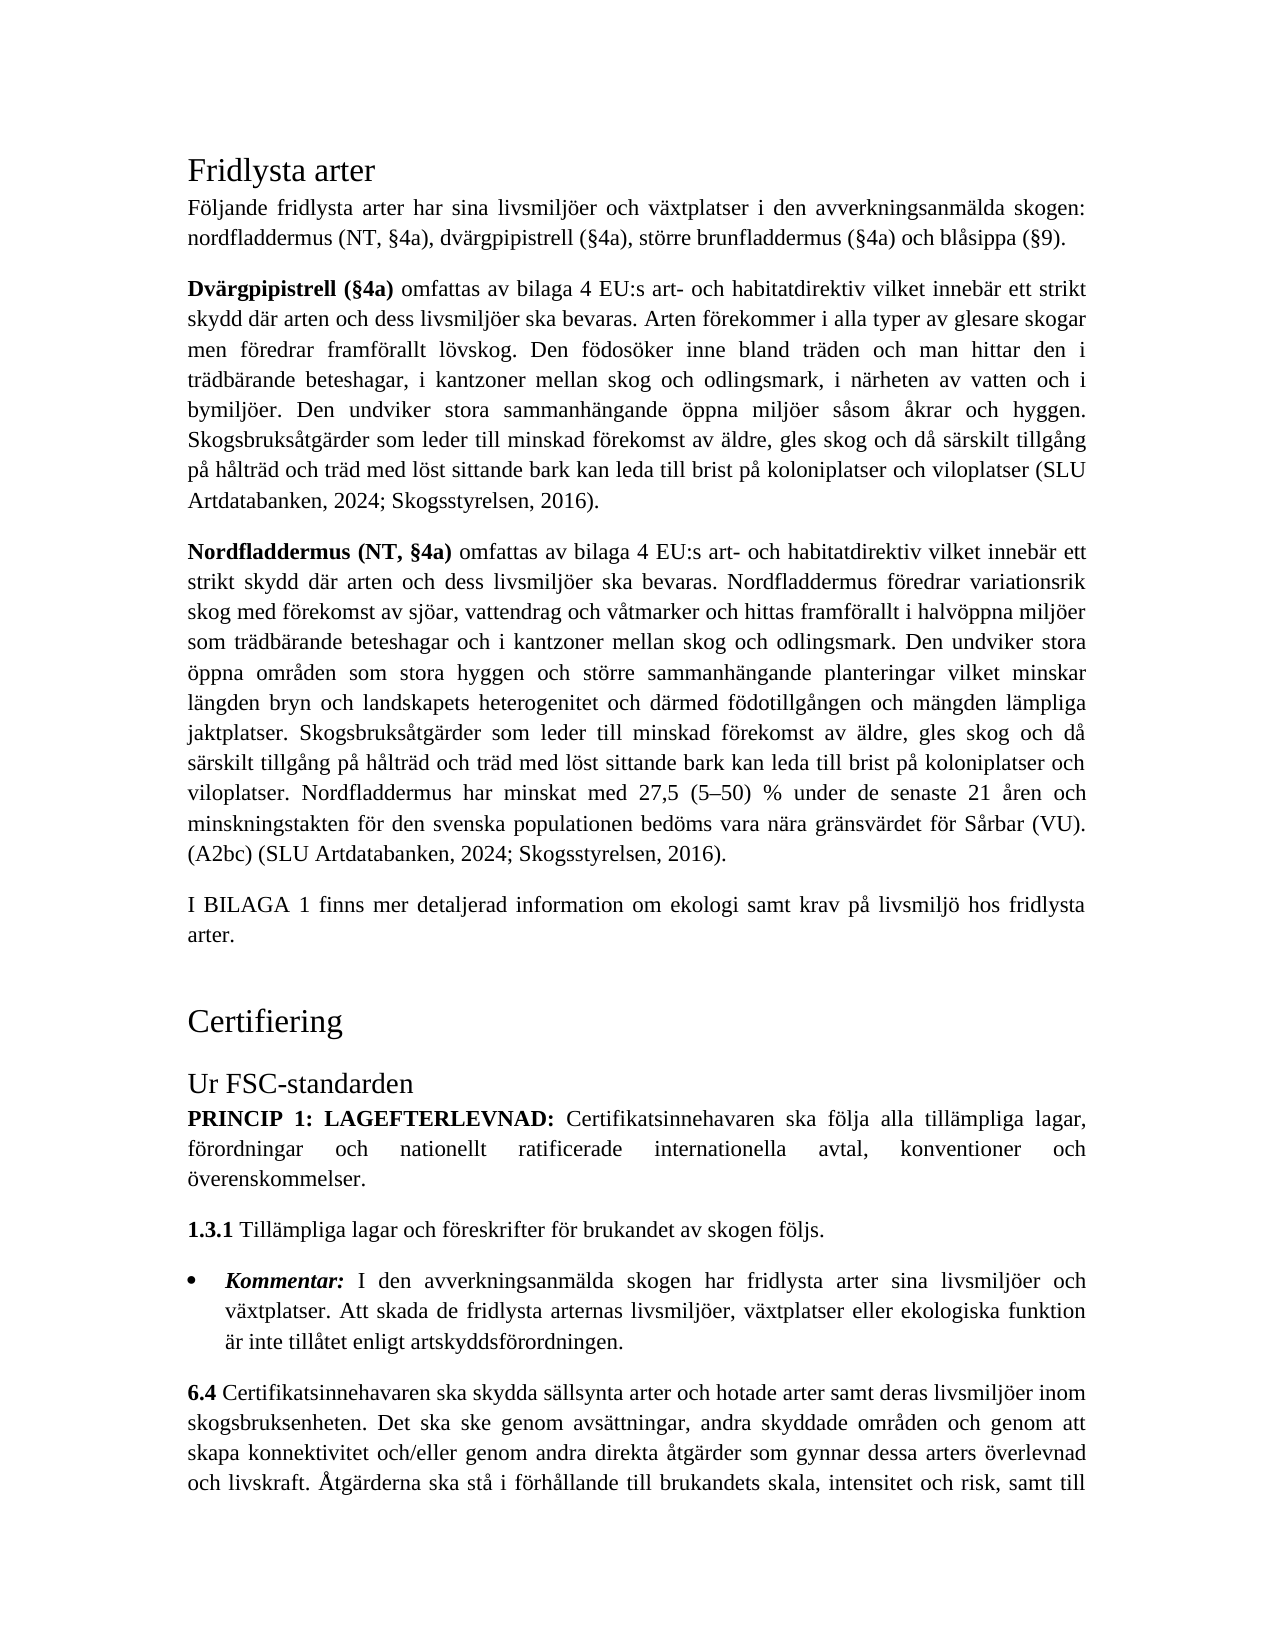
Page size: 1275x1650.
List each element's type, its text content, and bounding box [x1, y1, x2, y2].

list Kommentar: I den avverkningsanmälda skogen har fridlysta arter sina livsmiljöer och växtplatser. Att skada de fridlysta arternas livsmiljöer, växtplatser eller ekologiska funktion är inte tillåtet enligt artskyddsförordningen. [187, 1267, 1087, 1354]
subtitle Ur FSC-standarden [187, 1066, 1087, 1100]
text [187, 1379, 1087, 1496]
text I BILAGA 1 finns mer detaljerad information om ekologi samt krav på livsmiljö hos fridlysta arter. [187, 891, 1087, 947]
text Följande fridlysta arter har sina livsmiljöer och växtplatser i den avverkningsanmälda skogen: nordfladdermus (NT, §4a), dvärgpipistrell (§4a), större brunfladdermus (§4a) och blåsippa (§9). [187, 194, 1087, 251]
text PRINCIP 1: LAGEFTERLEVNAD: Certifikatsinnehavaren ska följa alla tillämpliga lagar, förordningar och nationellt ratificerade internationella avtal, konventioner och överenskommelser. [187, 1105, 1087, 1192]
subtitle Certifiering [187, 1001, 1087, 1040]
subtitle Fridlysta arter [187, 150, 1087, 188]
text Dvärgpipistrell (§4a) omfattas av bilaga 4 EU:s art- och habitatdirektiv vilket innebär ett strikt skydd där arten och dess livsmiljöer ska bevaras. Arten förekommer i alla typer av glesare skogar men föredrar framförallt lövskog. Den födosöker inne bland träden och man hittar den i trädbärande beteshagar, i kantzoner mellan skog och odlingsmark, i närheten av vatten och i bymiljöer. Den undviker stora sammanhängande öppna miljöer såsom åkrar och hyggen. Skogsbruksåtgärder som leder till minskad förekomst av äldre, gles skog och då särskilt tillgång på hålträd och träd med löst sittande bark kan leda till brist på koloniplatser och viloplatser (SLU Artdatabanken, 2024; Skogsstyrelsen, 2016). [187, 275, 1087, 513]
text Nordfladdermus (NT, §4a) omfattas av bilaga 4 EU:s art- och habitatdirektiv vilket innebär ett strikt skydd där arten och dess livsmiljöer ska bevaras. Nordfladdermus föredrar variationsrik skog med förekomst av sjöar, vattendrag och våtmarker och hittas framförallt i halvöppna miljöer som trädbärande beteshagar och i kantzoner mellan skog och odlingsmark. Den undviker stora öppna områden som stora hyggen och större sammanhängande planteringar vilket minskar längden bryn och landskapets heterogenitet och därmed födotillgången och mängden lämpliga jaktplatser. Skogsbruksåtgärder som leder till minskad förekomst av äldre, gles skog och då särskilt tillgång på hålträd och träd med löst sittande bark kan leda till brist på koloniplatser och viloplatser. Nordfladdermus har minskat med 27,5 (5–50) % under de senaste 21 åren och minskningstakten för den svenska populationen bedöms vara nära gränsvärdet för Sårbar (VU). (A2bc) (SLU Artdatabanken, 2024; Skogsstyrelsen, 2016). [187, 538, 1087, 866]
text 1.3.1 Tillämpliga lagar och föreskrifter för brukandet av skogen följs. [187, 1216, 1087, 1243]
